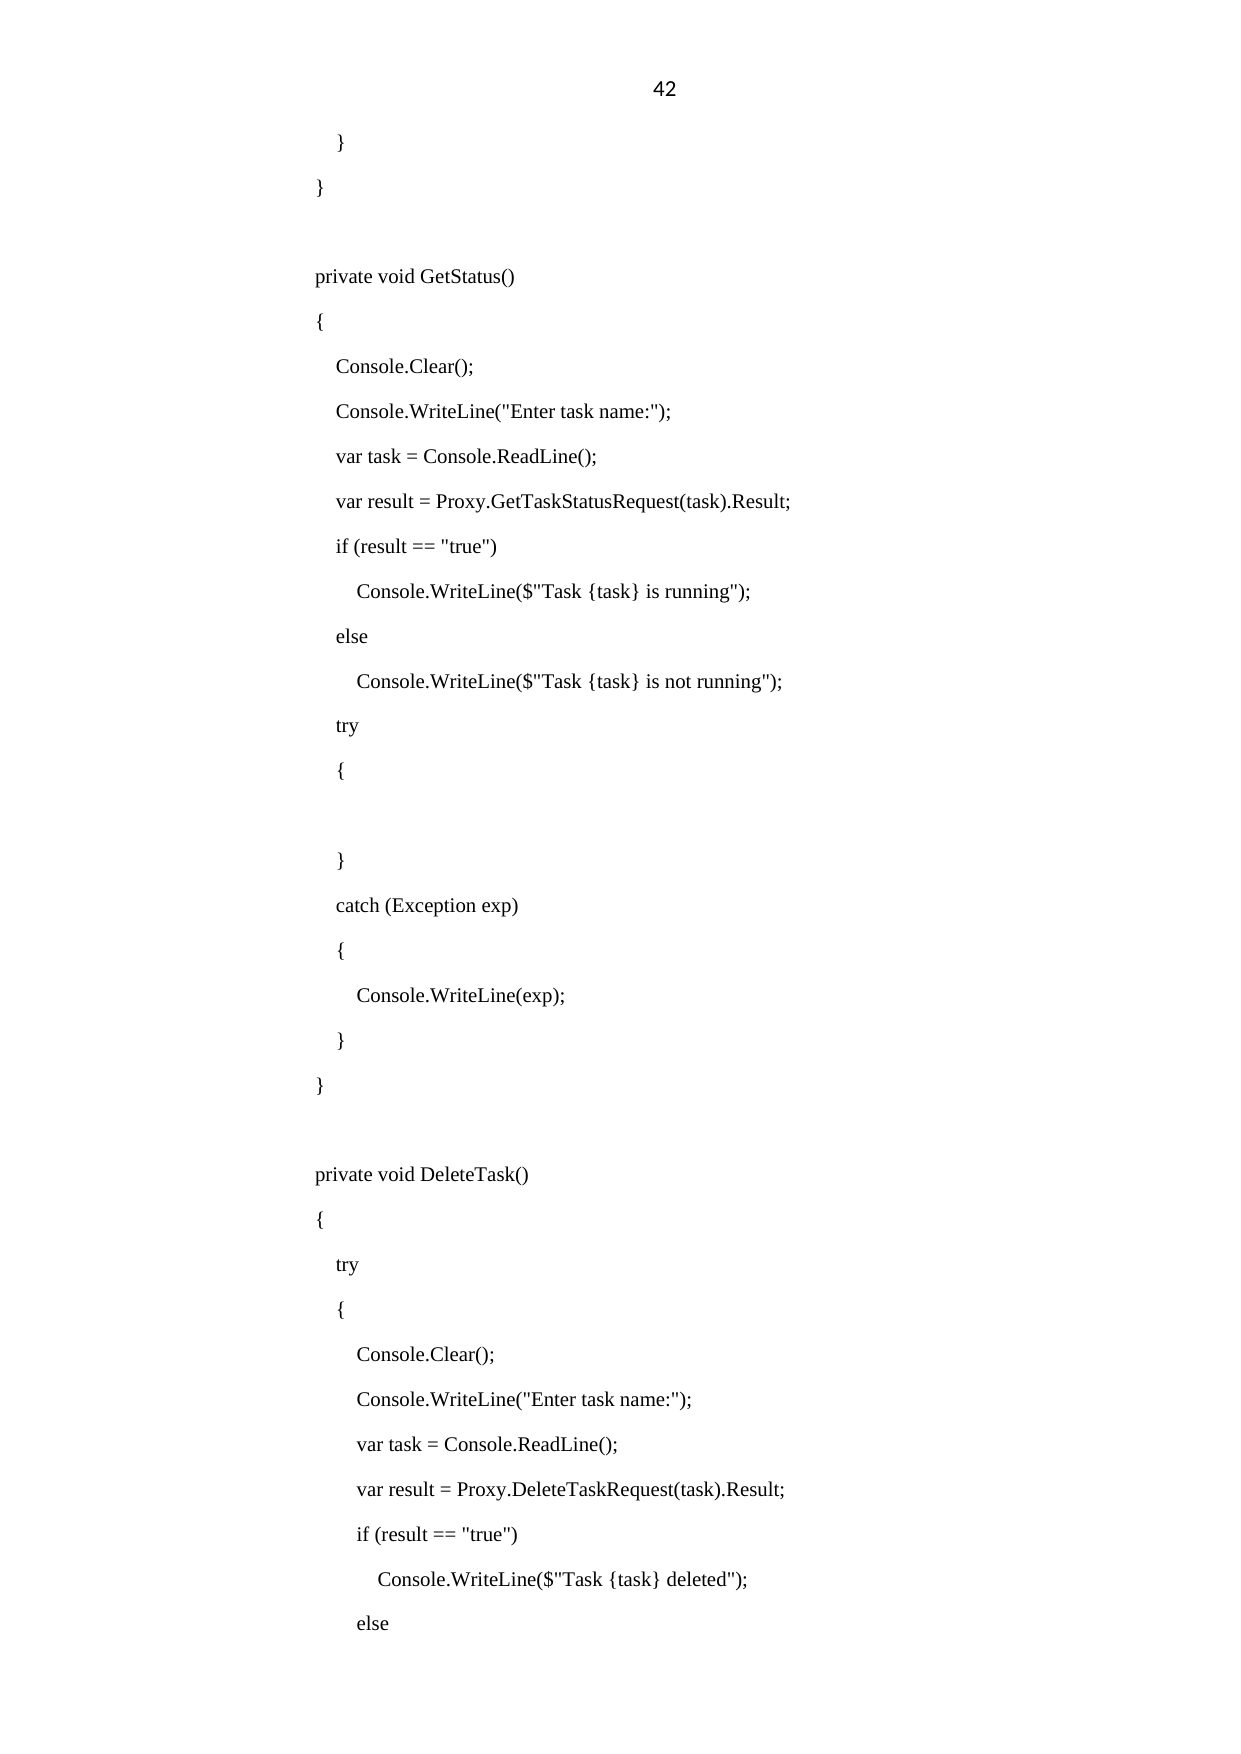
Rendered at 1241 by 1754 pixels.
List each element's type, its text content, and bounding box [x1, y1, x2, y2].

text Console.Clear(); [252, 1342, 1152, 1366]
text { [252, 1207, 1152, 1231]
text Console.WriteLine($"Task {task} is not running"); [252, 668, 1152, 693]
text Console.WriteLine($"Task {task} deleted"); [252, 1566, 1152, 1591]
text Console.WriteLine(exp); [252, 983, 1152, 1007]
text try [252, 1252, 1152, 1276]
text var task = Console.ReadLine(); [252, 1432, 1152, 1456]
text } [252, 130, 1152, 154]
text var task = Console.ReadLine(); [252, 444, 1152, 468]
text { [252, 309, 1152, 333]
text var result = Proxy.DeleteTaskRequest(task).Result; [252, 1477, 1152, 1501]
text Console.WriteLine("Enter task name:"); [252, 1387, 1152, 1411]
text if (result == "true") [252, 534, 1152, 558]
text var result = Proxy.GetTaskStatusRequest(task).Result; [252, 489, 1152, 513]
text } [252, 1073, 1152, 1097]
text } [252, 848, 1152, 872]
text { [252, 938, 1152, 962]
text else [252, 1611, 1152, 1635]
text } [252, 1028, 1152, 1052]
text try [252, 713, 1152, 737]
text { [252, 758, 1152, 782]
text Console.WriteLine($"Task {task} is running"); [252, 579, 1152, 603]
text else [252, 624, 1152, 648]
text if (result == "true") [252, 1522, 1152, 1546]
text catch (Exception exp) [252, 893, 1152, 917]
text Console.Clear(); [252, 354, 1152, 378]
text private void GetStatus() [252, 264, 1152, 288]
text Console.WriteLine("Enter task name:"); [252, 399, 1152, 423]
text private void DeleteTask() [252, 1162, 1152, 1186]
text } [252, 175, 1152, 199]
text { [252, 1297, 1152, 1321]
